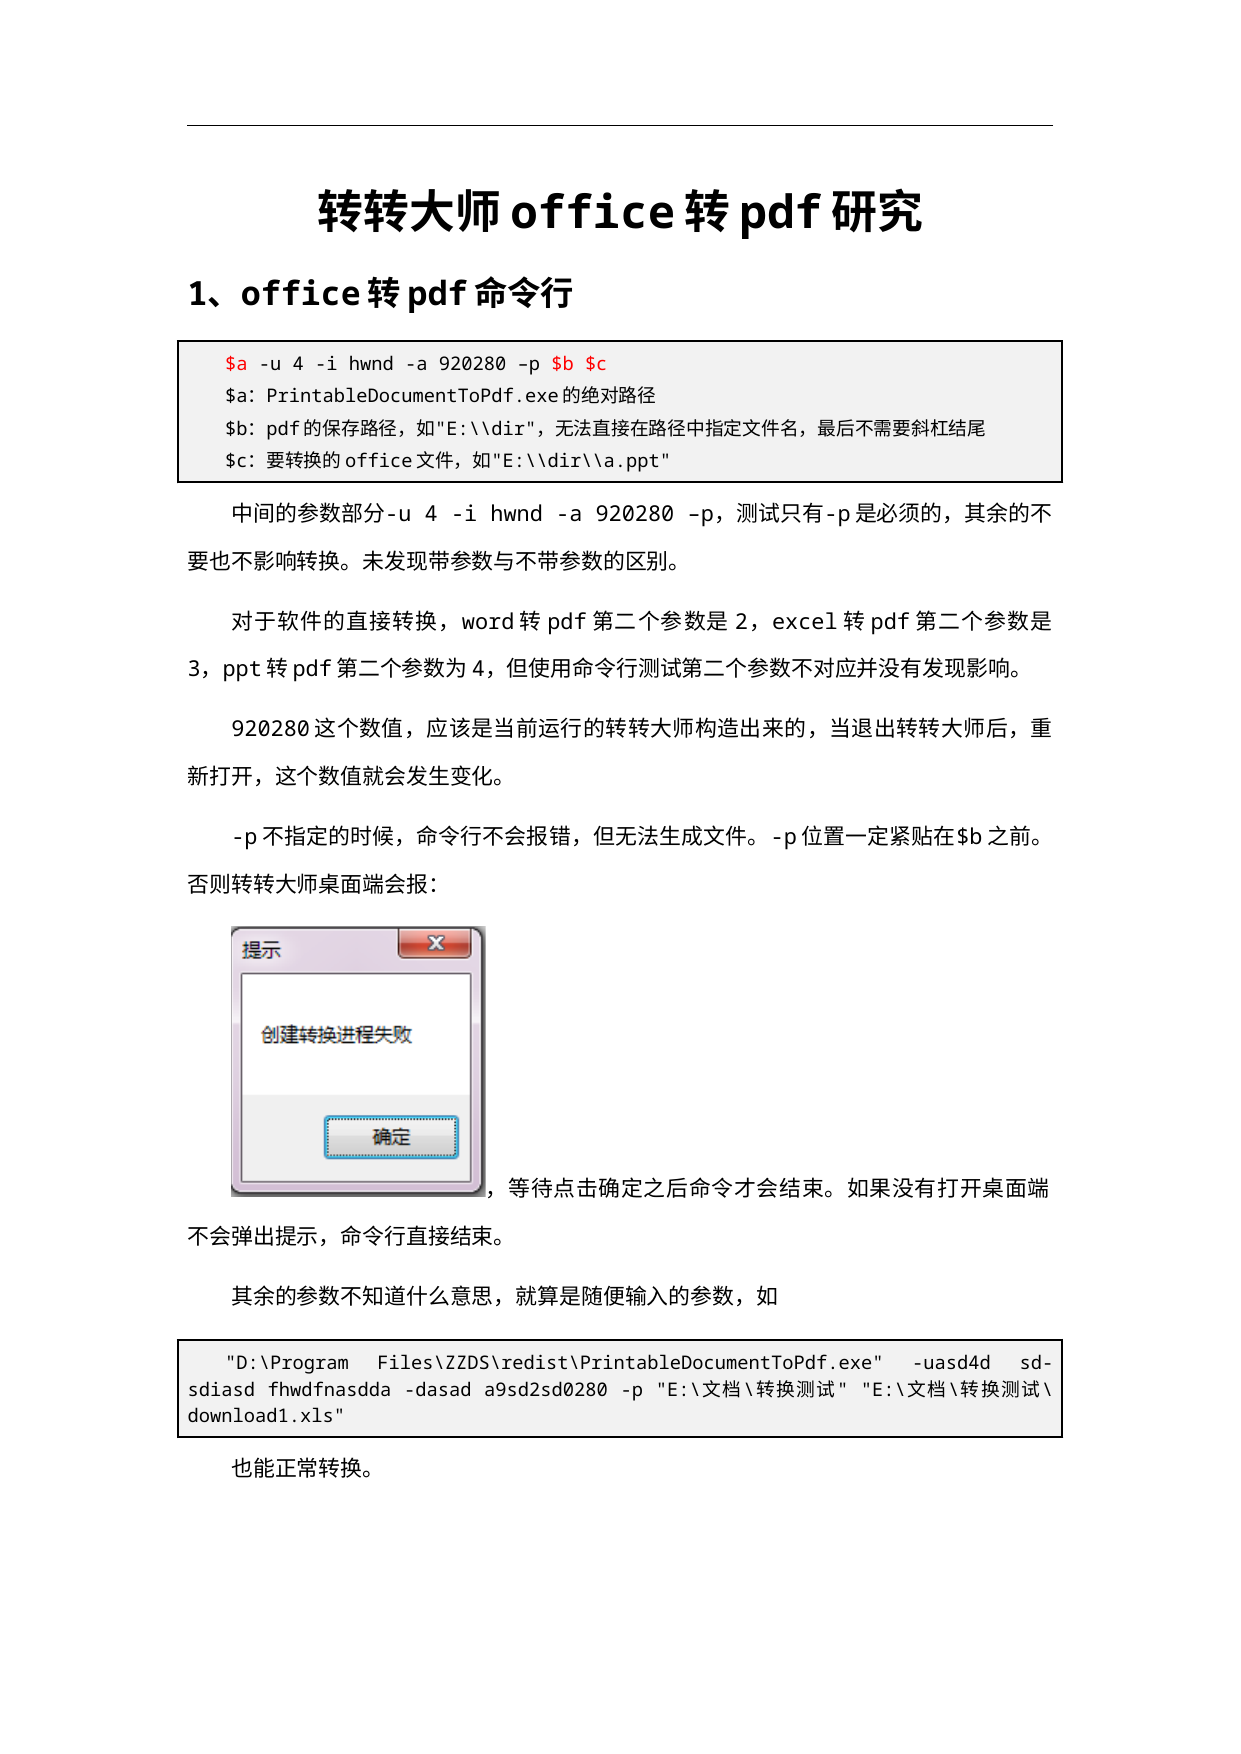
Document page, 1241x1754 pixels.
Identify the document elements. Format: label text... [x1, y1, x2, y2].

subtitle 1、office转pdf命令行 [187, 267, 1053, 315]
text $b：pdf的保存路径，如"E:\\dir"，无法直接在路径中指定文件名，最后不需要斜杠结尾 [179, 403, 1061, 436]
text "D:\Program Files\ZZDS\redist\PrintableDocumentToPdf.exe" -uasd4d sd-sdiasd fhwdfnasdda -dasad a9sd2sd0280 -p "E:\文档\转换测试" "E:\文档\转换测试\download1.xls" [179, 1341, 1061, 1436]
text $a：PrintableDocumentToPdf.exe的绝对路径 [179, 371, 1061, 403]
text 对于软件的直接转换，word转pdf第二个参数是2，excel转pdf第二个参数是3，ppt转pdf第二个参数为4，但使用命令行测试第二个参数不对应并没有发现影响。 [187, 604, 1053, 683]
subtitle 转转大师office转pdf研究 [187, 175, 1053, 242]
picture [231, 926, 486, 1197]
text 其余的参数不知道什么意思，就算是随便输入的参数，如 [187, 1279, 1053, 1311]
text 也能正常转换。 [187, 1451, 1053, 1482]
text -p不指定的时候，命令行不会报错，但无法生成文件。-p位置一定紧贴在$b之前。否则转转大师桌面端会报： [187, 819, 1053, 898]
text $a -u 4 -i hwnd -a 920280 –p $b $c [179, 342, 1061, 371]
text $c：要转换的office文件，如"E:\\dir\\a.ppt" [179, 436, 1061, 481]
text 920280这个数值，应该是当前运行的转转大师构造出来的，当退出转转大师后，重新打开，这个数值就会发生变化。 [187, 711, 1053, 791]
text ，等待点击确定之后命令才会结束。如果没有打开桌面端，不会弹出提示，命令行直接结束。 [187, 927, 1053, 1251]
text 中间的参数部分-u 4 -i hwnd -a 920280 –p，测试只有-p是必须的，其余的不要也不影响转换。未发现带参数与不带参数的区别。 [187, 496, 1053, 575]
